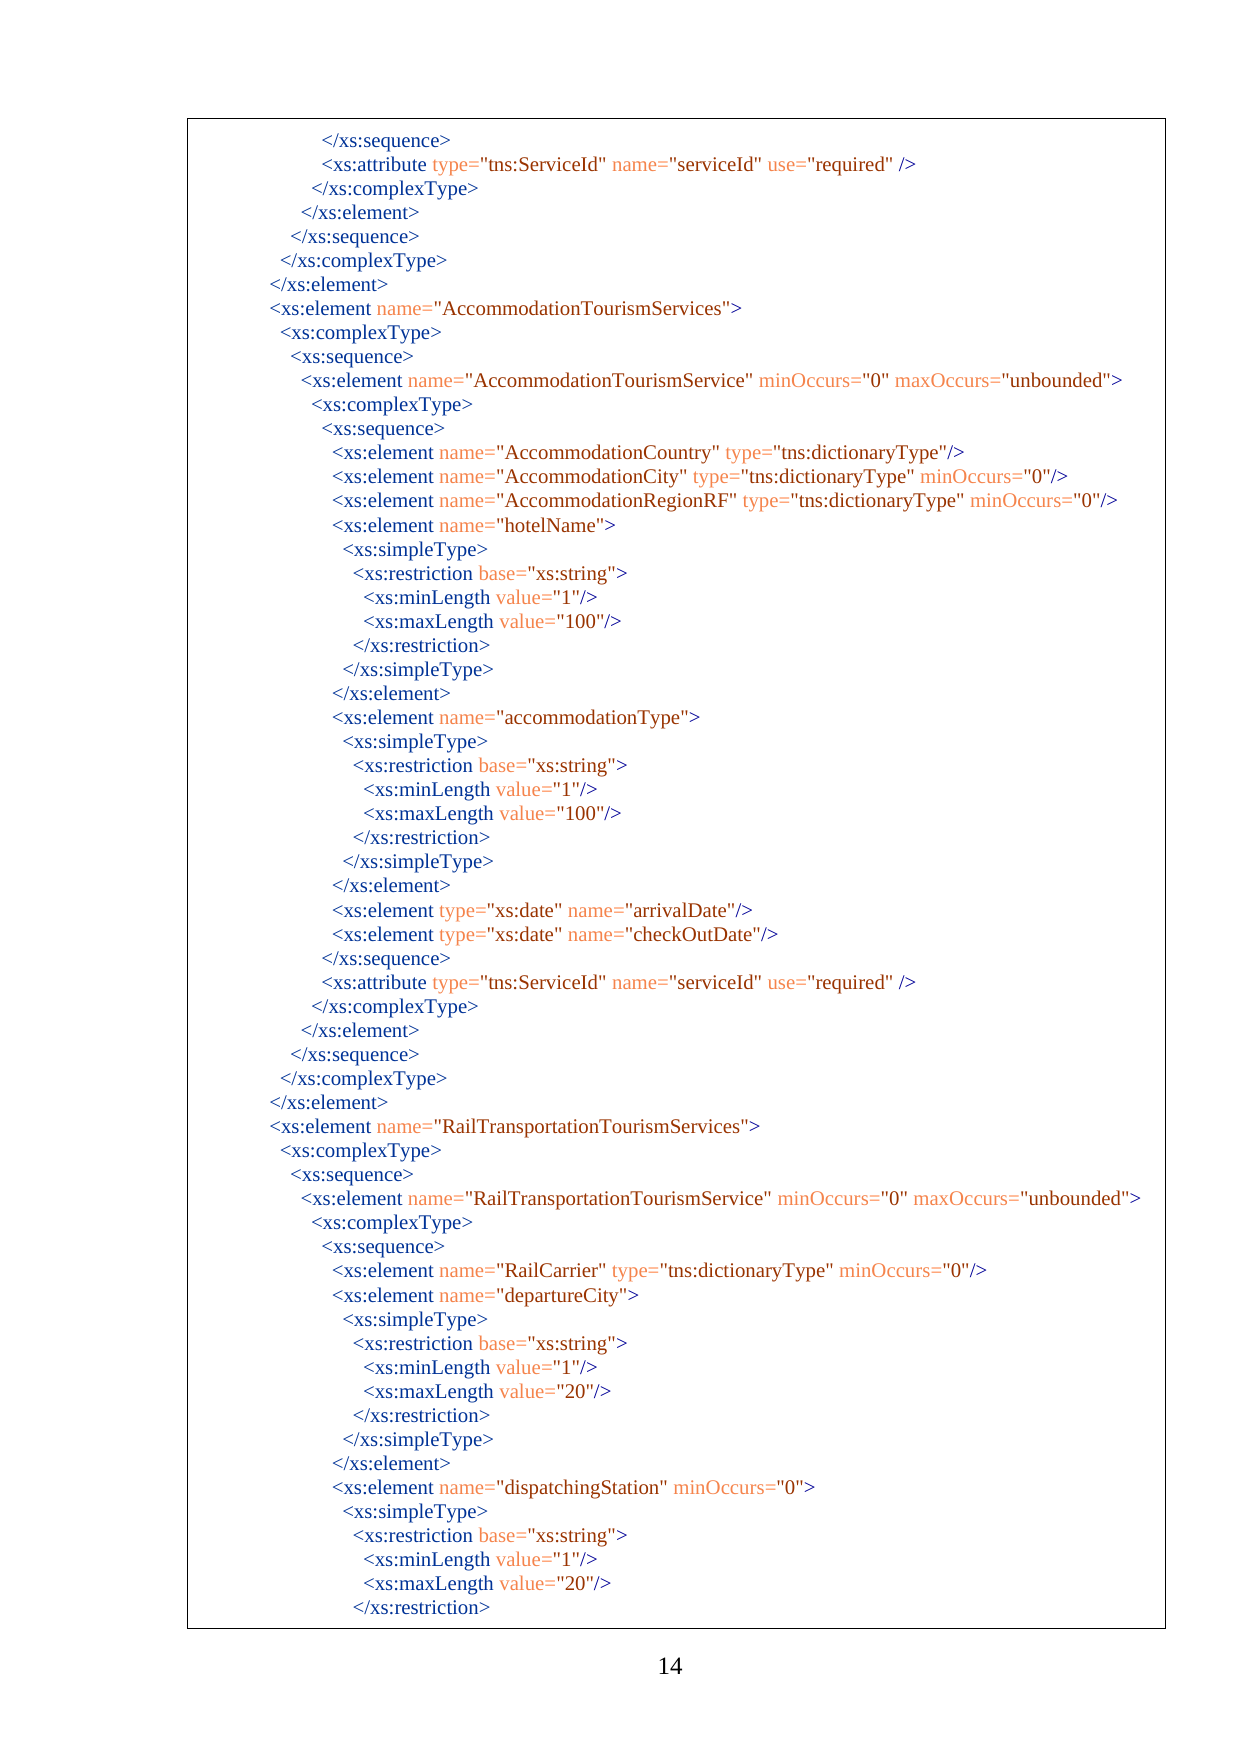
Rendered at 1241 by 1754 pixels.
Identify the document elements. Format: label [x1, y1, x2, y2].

table_header [188, 119, 1165, 1628]
